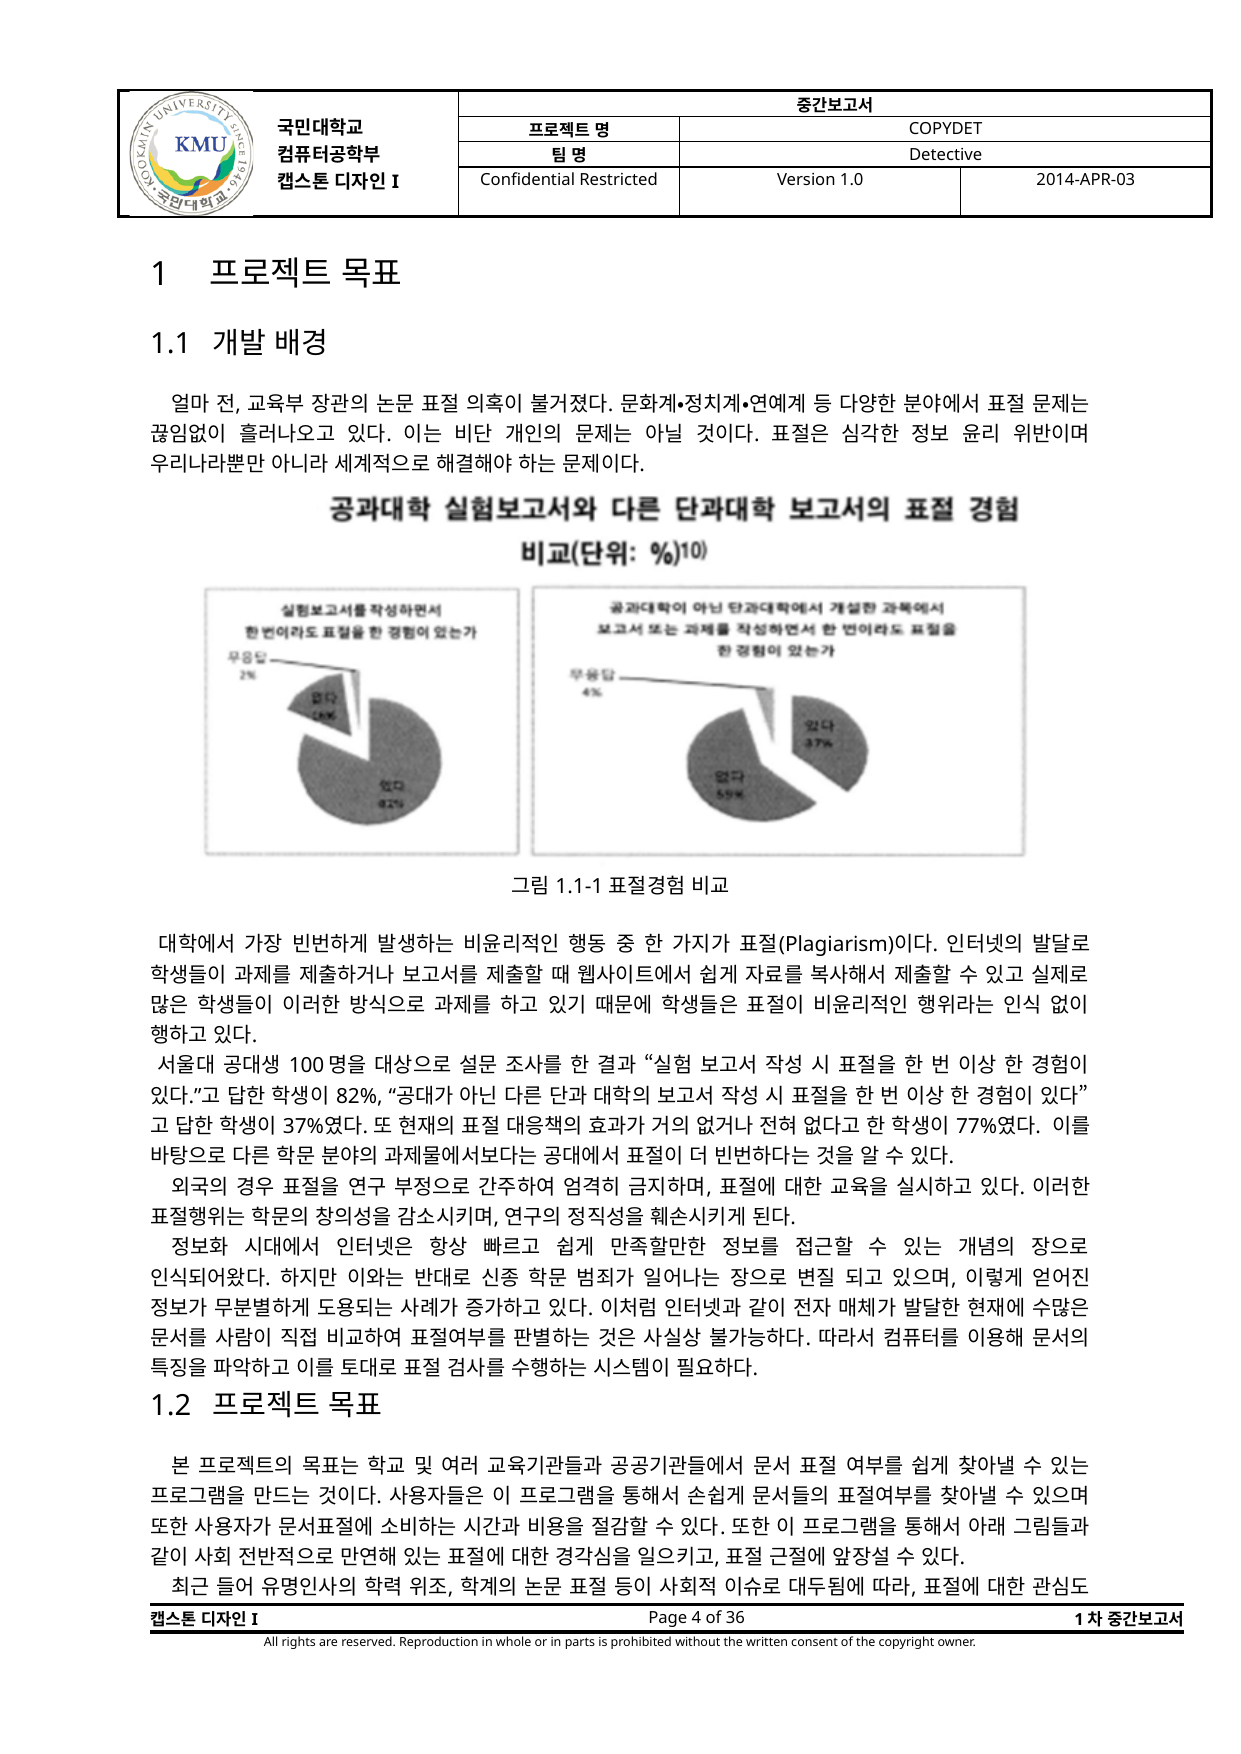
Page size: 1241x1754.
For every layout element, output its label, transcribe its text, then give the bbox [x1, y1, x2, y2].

text 본 프로젝트의 목표는 학교 및 여러 교육기관들과 공공기관들에서 문서 표절 여부를 쉽게 찾아낼 수 있는 프로그램을 만드는 것이다. 사용자들은 이 프로그램을 통해서 손쉽게 문서들의 표절여부를 찾아낼 수 있으며 또한 사용자가 문서표절에 소비하는 시간과 비용을 절감할 수 있다. 또한 이 프로그램을 통해서 아래 그림들과 같이 사회 전반적으로 만연해 있는 표절에 대한 경각심을 일으키고, 표절 근절에 앞장설 수 있다. [150, 1449, 1090, 1571]
text 얼마 전, 교육부 장관의 논문 표절 의혹이 불거졌다. 문화계•정치계•연예계 등 다양한 분야에서 표절 문제는 끊임없이 흘러나오고 있다. 이는 비단 개인의 문제는 아닐 것이다. 표절은 심각한 정보 윤리 위반이며 우리나라뿐만 아니라 세계적으로 해결해야 하는 문제이다. [150, 387, 1090, 478]
text 그림 1.1-1 표절경험 비교 [150, 869, 1090, 899]
text 정보화 시대에서 인터넷은 항상 빠르고 쉽게 만족할만한 정보를 접근할 수 있는 개념의 장으로 인식되어왔다. 하지만 이와는 반대로 신종 학문 범죄가 일어나는 장으로 변질 되고 있으며, 이렇게 얻어진 정보가 무분별하게 도용되는 사례가 증가하고 있다. 이처럼 인터넷과 같이 전자 매체가 발달한 현재에 수많은 문서를 사람이 직접 비교하여 표절여부를 판별하는 것은 사실상 불가능하다. 따라서 컴퓨터를 이용해 문서의 특징을 파악하고 이를 토대로 표절 검사를 수행하는 시스템이 필요하다. [150, 1231, 1090, 1382]
text 대학에서 가장 빈번하게 발생하는 비윤리적인 행동 중 한 가지가 표절(Plagiarism)이다. 인터넷의 발달로 학생들이 과제를 제출하거나 보고서를 제출할 때 웹사이트에서 쉽게 자료를 복사해서 제출할 수 있고 실제로 많은 학생들이 이러한 방식으로 과제를 하고 있기 때문에 학생들은 표절이 비윤리적인 행위라는 인식 없이 행하고 있다. [150, 928, 1090, 1049]
subtitle 프로젝트 목표 [150, 1382, 1090, 1424]
text 외국의 경우 표절을 연구 부정으로 간주하여 엄격히 금지하며, 표절에 대한 교육을 실시하고 있다. 이러한 표절행위는 학문의 창의성을 감소시키며, 연구의 정직성을 훼손시키게 된다. [150, 1170, 1090, 1231]
picture [129, 91, 254, 216]
subtitle 프로젝트 목표 [150, 247, 1090, 295]
subtitle 개발 배경 [150, 319, 1090, 362]
picture [199, 477, 1042, 869]
text 서울대 공대생 100명을 대상으로 설문 조사를 한 결과 “실험 보고서 작성 시 표절을 한 번 이상 한 경험이 있다.”고 답한 학생이 82%, “공대가 아닌 다른 단과 대학의 보고서 작성 시 표절을 한 번 이상 한 경험이 있다”고 답한 학생이 37%였다. 또 현재의 표절 대응책의 효과가 거의 없거나 전혀 없다고 한 학생이 77%였다. 이를 바탕으로 다른 학문 분야의 과제물에서보다는 공대에서 표절이 더 빈번하다는 것을 알 수 있다. [150, 1049, 1090, 1170]
